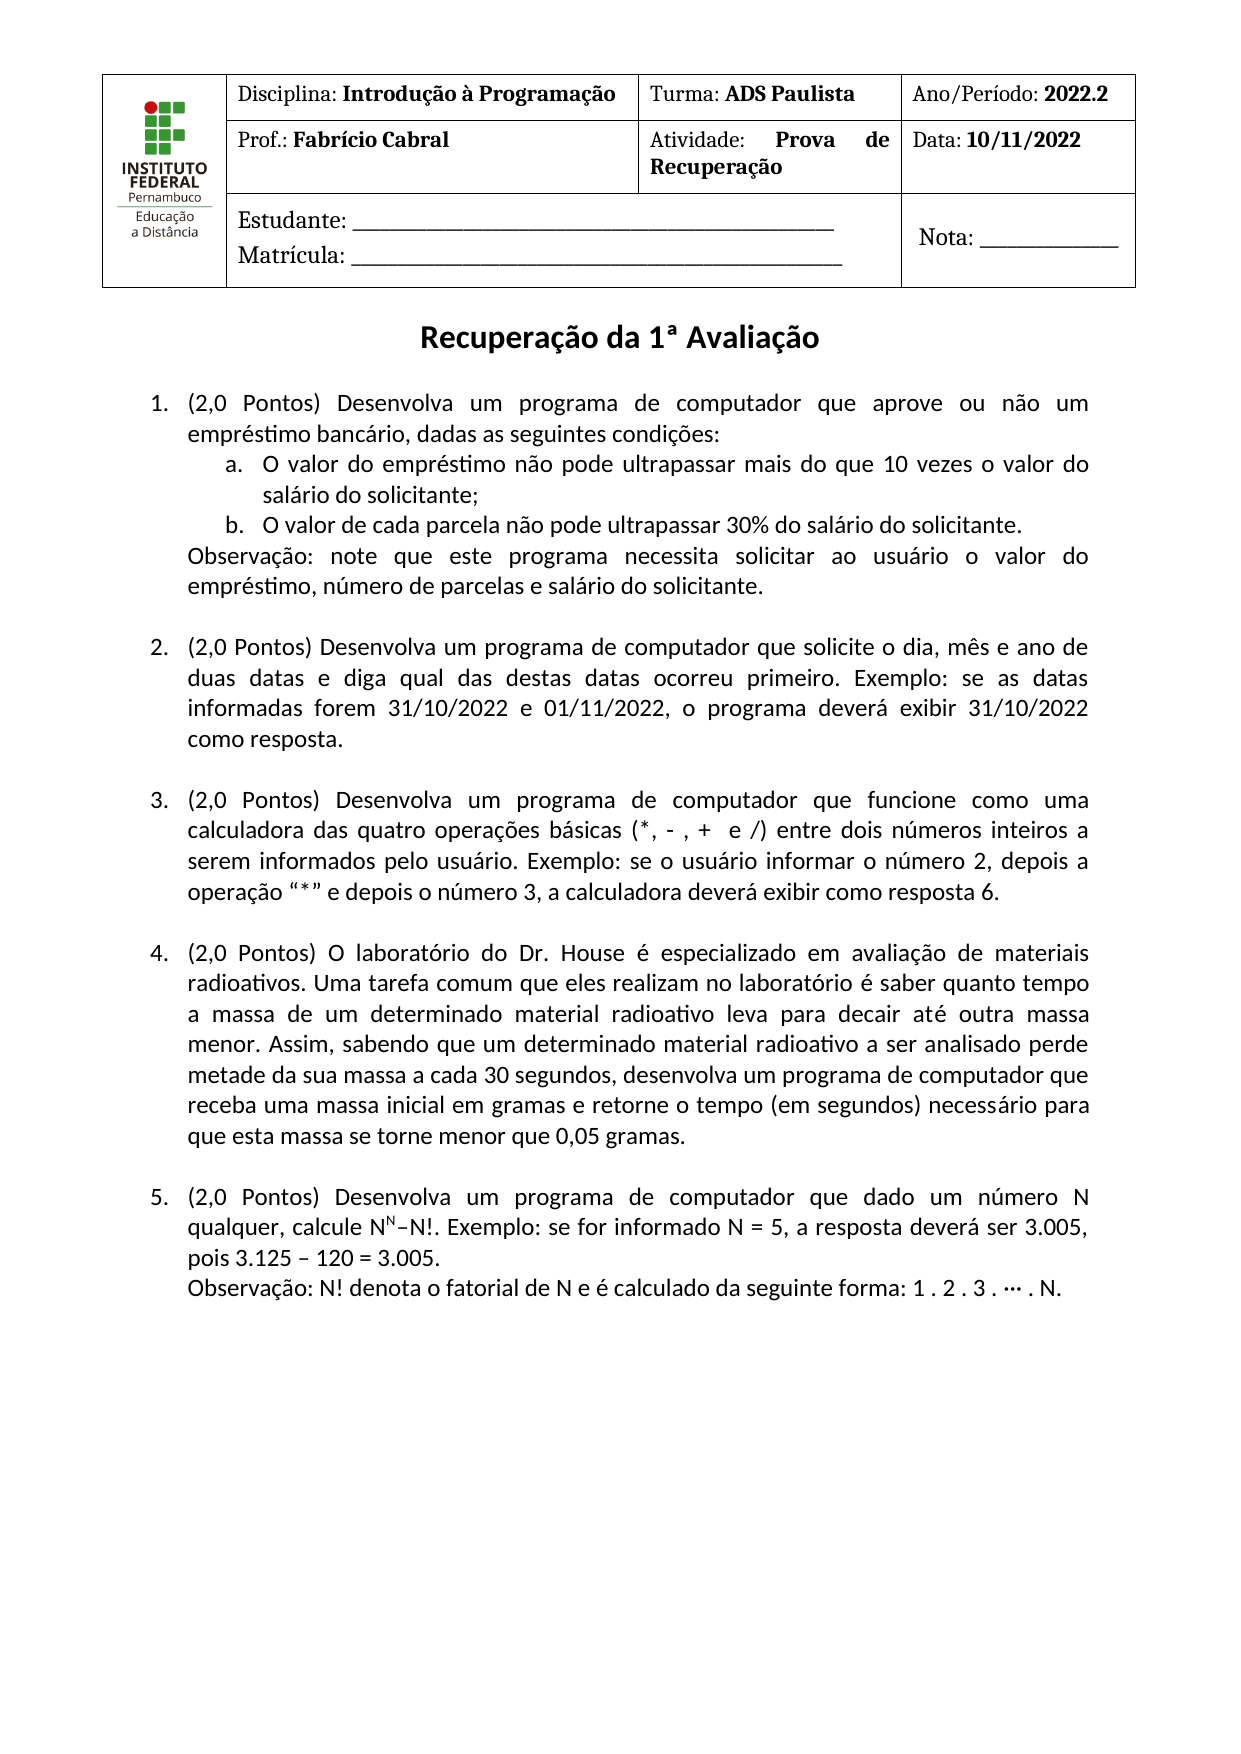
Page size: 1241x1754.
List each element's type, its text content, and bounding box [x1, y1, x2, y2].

list O valor do empréstimo não pode ultrapassar mais do que 10 vezes o valor do salário do solicitante; [225, 448, 1090, 509]
list (2,0 Pontos) Desenvolva um programa de computador que dado um número N qualquer, calcule NN ̶ N!. Exemplo: se for informado N = 5, a resposta deverá ser 3.005, pois 3.125 – 120 = 3.005. [150, 1181, 1090, 1272]
list (2,0 Pontos) Desenvolva um programa de computador que aprove ou não um empréstimo bancário, dadas as seguintes condições: [150, 387, 1090, 448]
text Recuperação da 1ª Avaliação [150, 316, 1090, 357]
list (2,0 Pontos) O laboratório do Dr. House é especializado em avaliação de materiais radioativos. Uma tarefa comum que eles realizam no laboratório é saber quanto tempo a massa de um determinado material radioativo leva para decair até outra massa menor. Assim, sabendo que um determinado material radioativo a ser analisado perde metade da sua massa a cada 30 segundos, desenvolva um programa de computador que receba uma massa inicial em gramas e retorne o tempo (em segundos) necessário para que esta massa se torne menor que 0,05 gramas. [150, 937, 1090, 1150]
list (2,0 Pontos) Desenvolva um programa de computador que funcione como uma calculadora das quatro operações básicas (*, - , + e /) entre dois números inteiros a serem informados pelo usuário. Exemplo: se o usuário informar o número 2, depois a operação “*” e depois o número 3, a calculadora deverá exibir como resposta 6. [150, 784, 1090, 906]
list Observação: note que este programa necessita solicitar ao usuário o valor do empréstimo, número de parcelas e salário do solicitante. [187, 540, 1090, 601]
picture [113, 97, 216, 243]
list O valor de cada parcela não pode ultrapassar 30% do salário do solicitante. [225, 509, 1090, 540]
list Observação: N! denota o fatorial de N e é calculado da seguinte forma: 1 . 2 . 3 . ··· . N. [187, 1272, 1090, 1303]
list (2,0 Pontos) Desenvolva um programa de computador que solicite o dia, mês e ano de duas datas e diga qual das destas datas ocorreu primeiro. Exemplo: se as datas informadas forem 31/10/2022 e 01/11/2022, o programa deverá exibir 31/10/2022 como resposta. [150, 632, 1090, 754]
